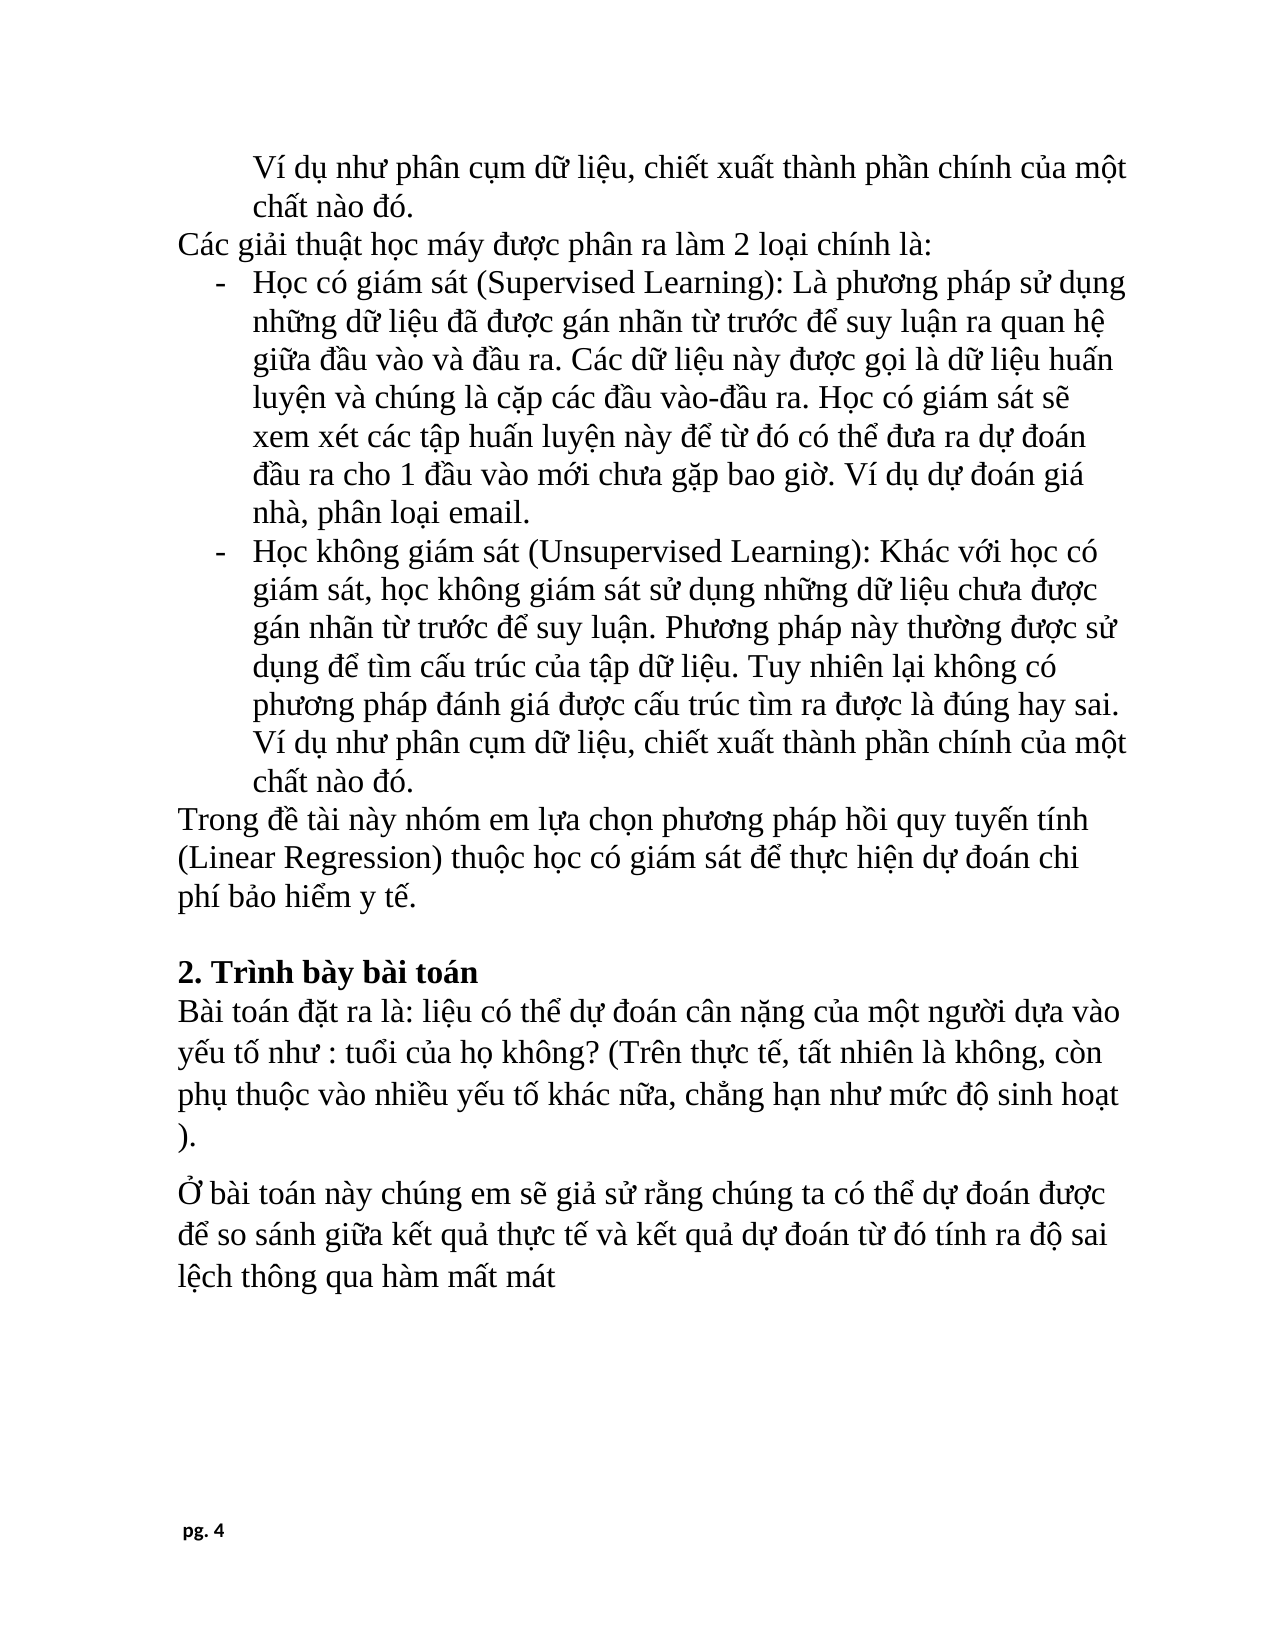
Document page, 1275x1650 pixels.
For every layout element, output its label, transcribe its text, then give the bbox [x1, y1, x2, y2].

text Trong đề tài này nhóm em lựa chọn phương pháp hồi quy tuyến tính (Linear Regression) thuộc học có giám sát để thực hiện dự đoán chi phí bảo hiểm y tế. [177, 799, 1127, 914]
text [252, 148, 1127, 224]
text Các giải thuật học máy được phân ra làm 2 loại chính là: [177, 224, 1127, 263]
list Học có giám sát (Supervised Learning): Là phương pháp sử dụng những dữ liệu đã được gán nhãn từ trước để suy luận ra quan hệ giữa đầu vào và đầu ra. Các dữ liệu này được gọi là dữ liệu huấn luyện và chúng là cặp các đầu vào-đầu ra. Học có giám sát sẽ xem xét các tập huấn luyện này để từ đó có thể đưa ra dự đoán đầu ra cho 1 đầu vào mới chưa gặp bao giờ. Ví dụ dự đoán giá nhà, phân loại email. [215, 263, 1127, 531]
subtitle 2. Trình bày bài toán [177, 953, 1127, 991]
text Ở bài toán này chúng em sẽ giả sử rằng chúng ta có thể dự đoán được để so sánh giữa kết quả thực tế và kết quả dự đoán từ đó tính ra độ sai lệch thông qua hàm mất mát [177, 1173, 1127, 1294]
text Bài toán đặt ra là: liệu có thể dự đoán cân nặng của một người dựa vào yếu tố như : tuổi của họ không? (Trên thực tế, tất nhiên là không, còn phụ thuộc vào nhiều yếu tố khác nữa, chẳng hạn như mức độ sinh hoạt ). [177, 991, 1127, 1153]
list Học không giám sát (Unsupervised Learning): Khác với học có giám sát, học không giám sát sử dụng những dữ liệu chưa được gán nhãn từ trước để suy luận. Phương pháp này thường được sử dụng để tìm cấu trúc của tập dữ liệu. Tuy nhiên lại không có phương pháp đánh giá được cấu trúc tìm ra được là đúng hay sai. Ví dụ như phân cụm dữ liệu, chiết xuất thành phần chính của một chất nào đó. [215, 531, 1127, 799]
